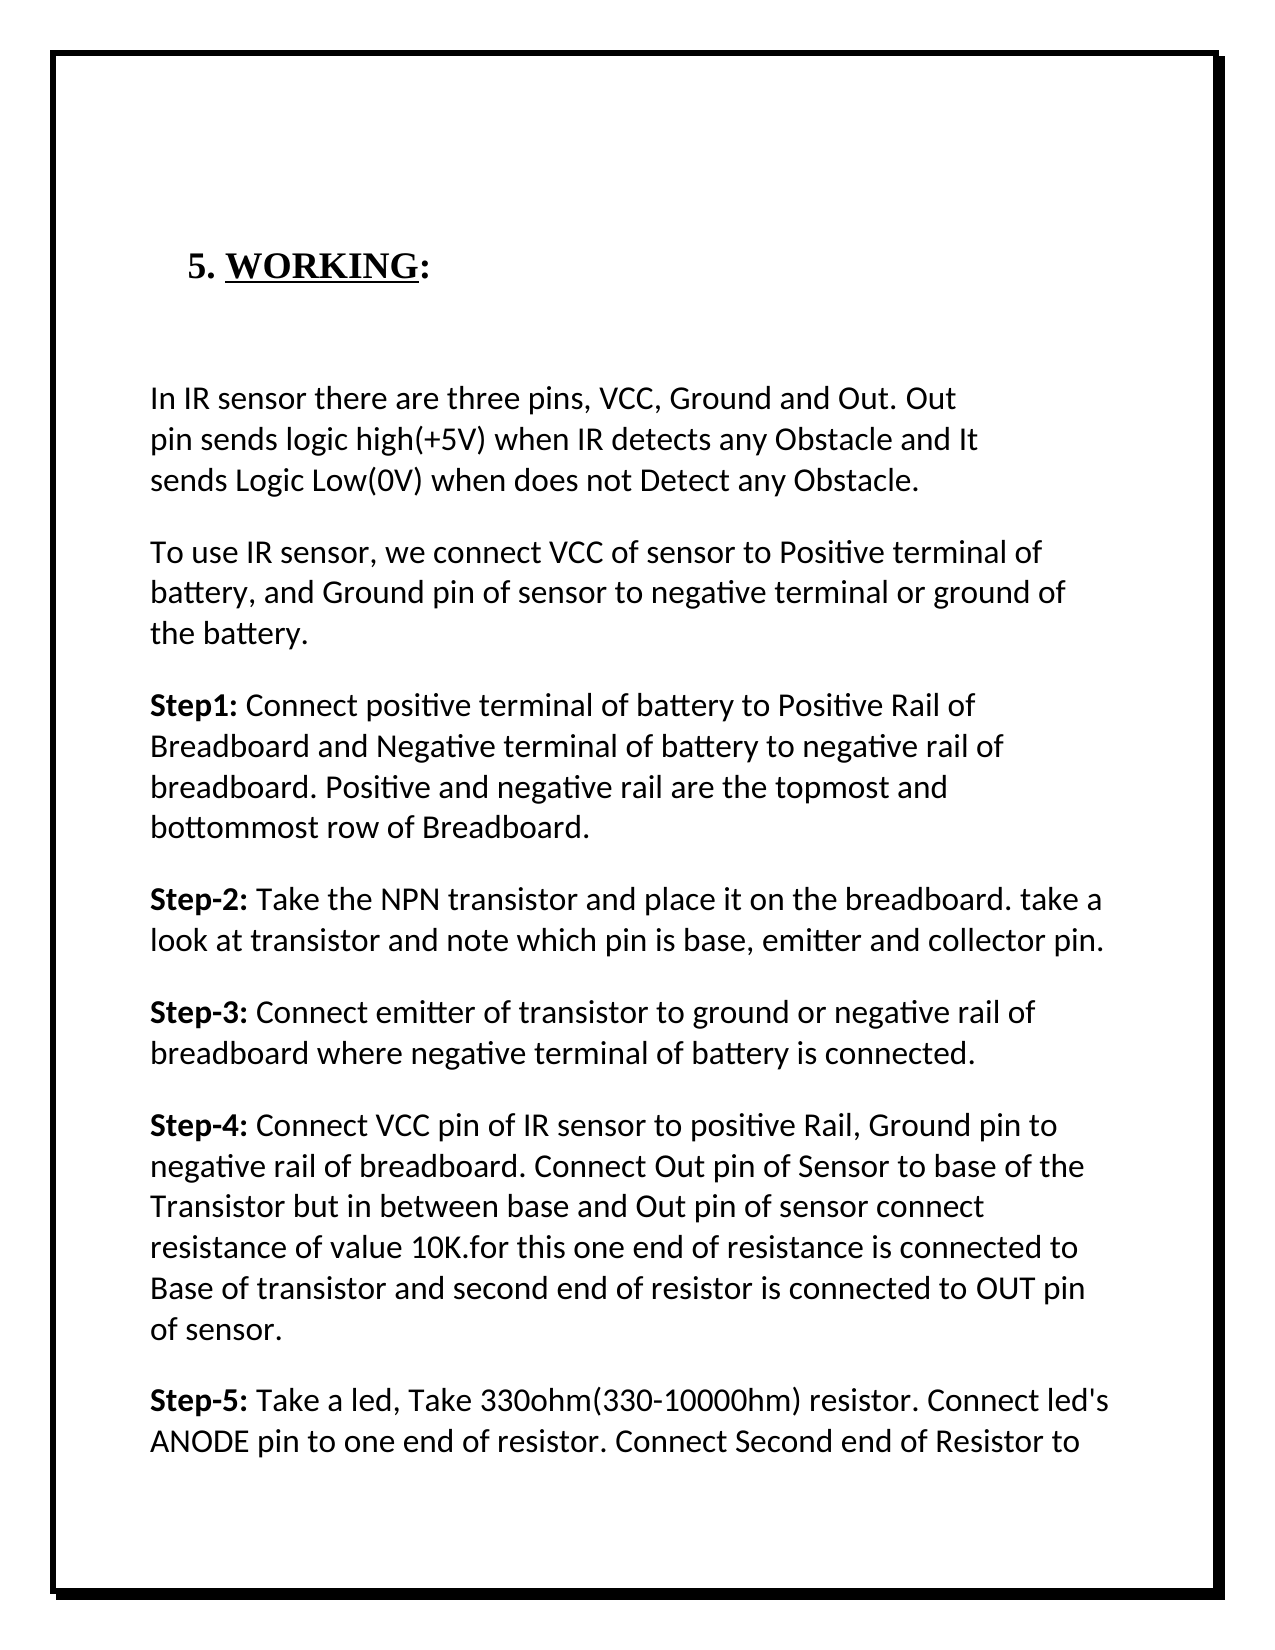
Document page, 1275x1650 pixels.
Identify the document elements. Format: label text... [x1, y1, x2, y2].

text Step-2: Take the NPN transistor and place it on the breadboard. take a look at transistor and note which pin is base, emitter and collector pin. [150, 878, 1119, 960]
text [150, 1379, 1119, 1461]
list WORKING: [187, 244, 1119, 287]
text In IR sensor there are three pins, VCC, Ground and Out. Out pin sends logic high(+5V) when IR detects any Obstacle and It sends Logic Low(0V) when does not Detect any Obstacle. [150, 377, 1119, 499]
text To use IR sensor, we connect VCC of sensor to Positive terminal of battery, and Ground pin of sensor to negative terminal or ground of the battery. [150, 531, 1119, 653]
text Step-4: Connect VCC pin of IR sensor to positive Rail, Ground pin to negative rail of breadboard. Connect Out pin of Sensor to base of the Transistor but in between base and Out pin of sensor connect resistance of value 10K.for this one end of resistance is connected to Base of transistor and second end of resistor is connected to OUT pin of sensor. [150, 1104, 1119, 1348]
text Step-3: Connect emitter of transistor to ground or negative rail of breadboard where negative terminal of battery is connected. [150, 991, 1119, 1073]
text Step1: Connect positive terminal of battery to Positive Rail of Breadboard and Negative terminal of battery to negative rail of breadboard. Positive and negative rail are the topmost and bottommost row of Breadboard. [150, 684, 1119, 847]
